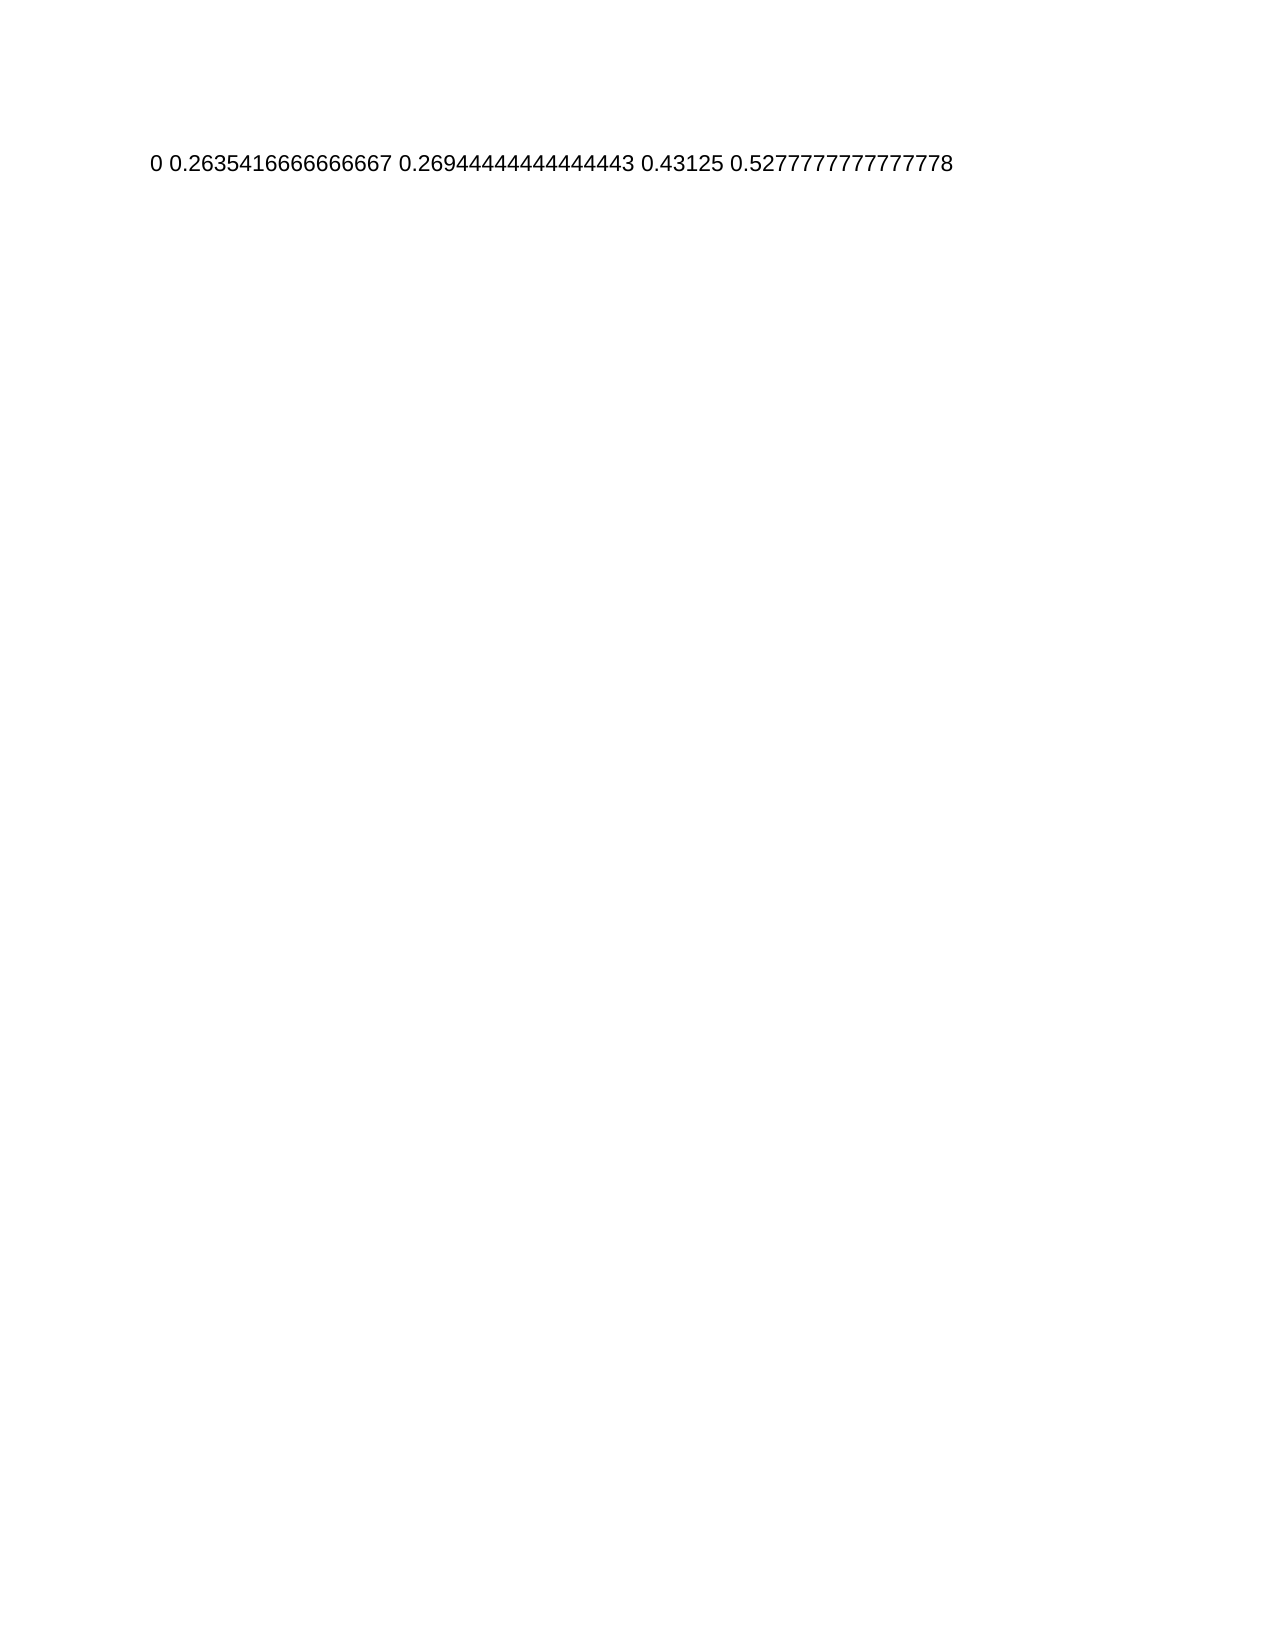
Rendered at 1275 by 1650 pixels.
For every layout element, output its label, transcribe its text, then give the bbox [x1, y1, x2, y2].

text 0 0.2635416666666667 0.26944444444444443 0.43125 0.5277777777777778 [150, 150, 1125, 176]
